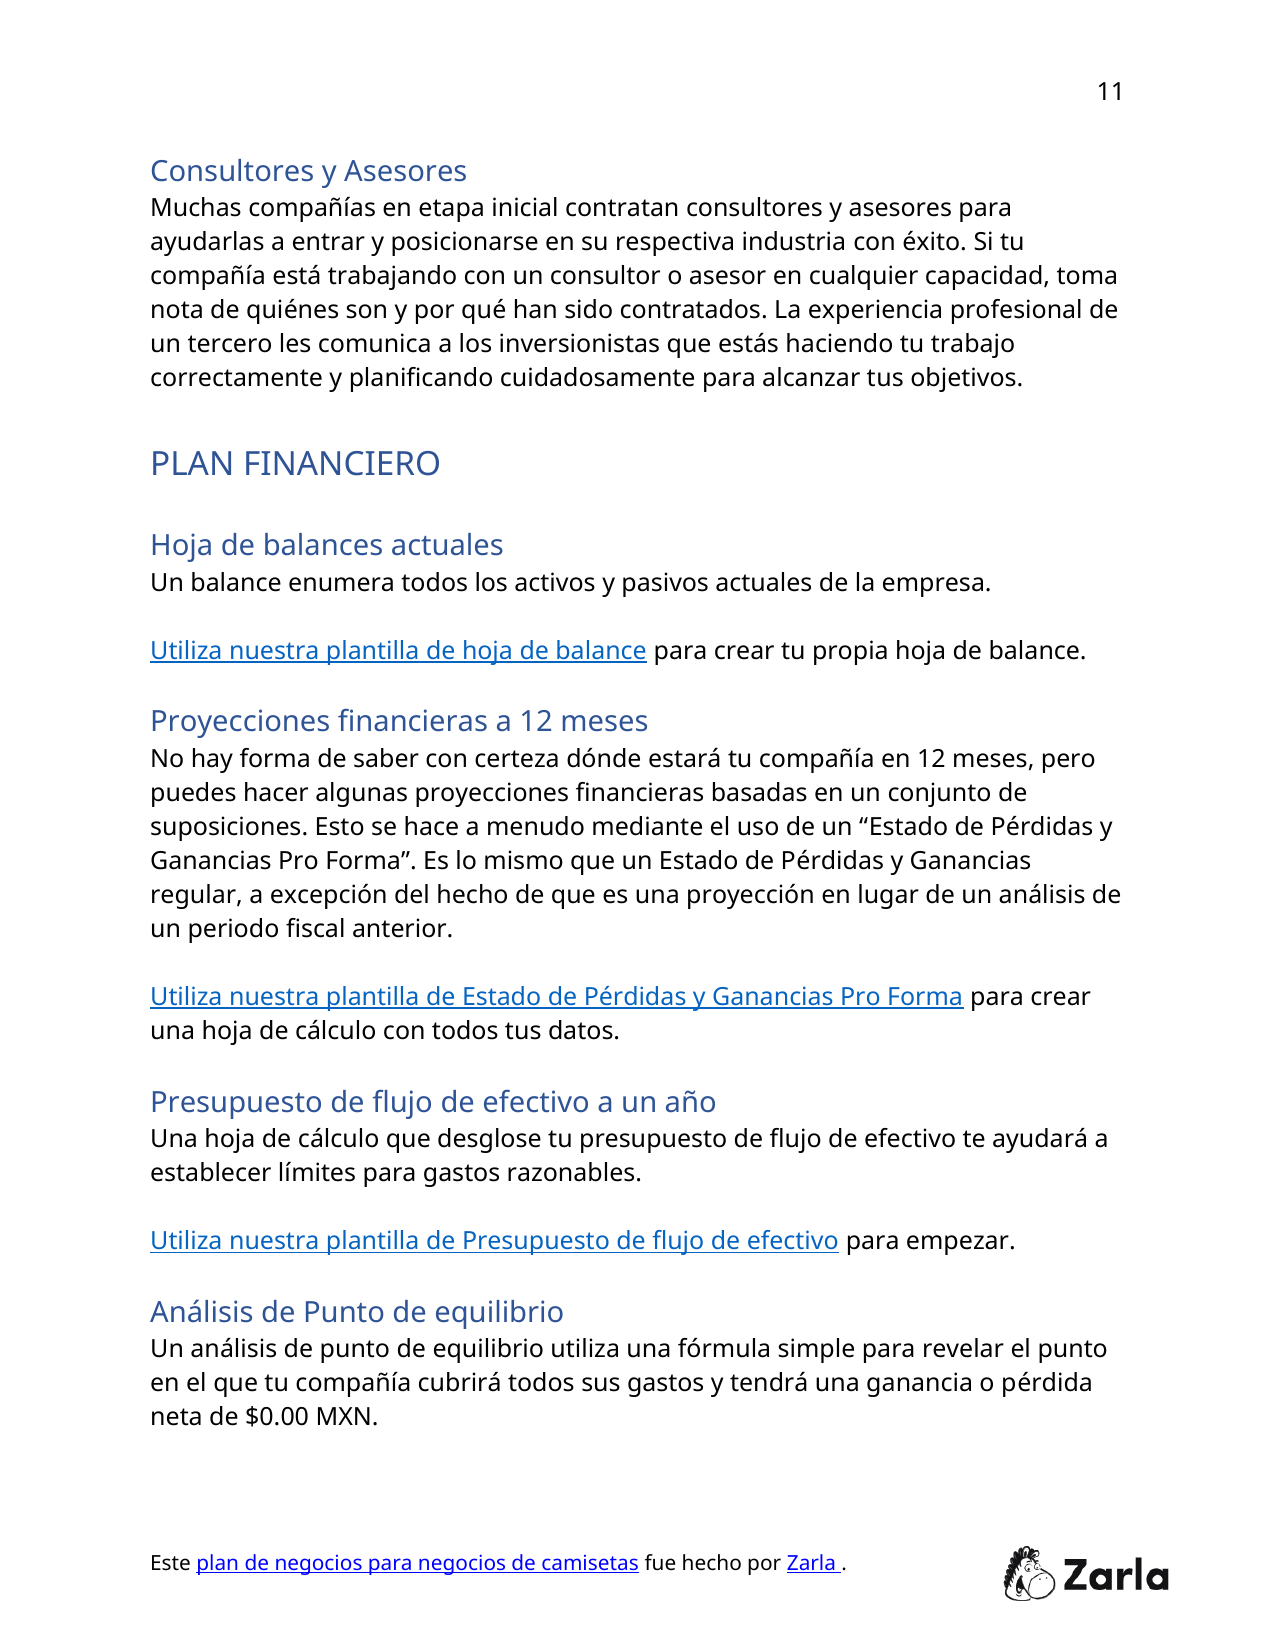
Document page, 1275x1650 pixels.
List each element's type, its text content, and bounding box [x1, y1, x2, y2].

text Utiliza nuestra plantilla de Estado de Pérdidas y Ganancias Pro Forma para crear una hoja de cálculo con todos tus datos. Presupuesto de flujo de efectivo a un año [150, 979, 1125, 1121]
text Muchas compañías en etapa inicial contratan consultores y asesores para ayudarlas a entrar y posicionarse en su respectiva industria con éxito. Si tu compañía está trabajando con un consultor o asesor en cualquier capacidad, toma nota de quiénes son y por qué han sido contratados. La experiencia profesional de un tercero les comunica a los inversionistas que estás haciendo tu trabajo correctamente y planificando cuidadosamente para alcanzar tus objetivos. [150, 190, 1125, 394]
text Un balance enumera todos los activos y pasivos actuales de la empresa. [150, 564, 1125, 598]
text Un análisis de punto de equilibrio utiliza una fórmula simple para revelar el punto en el que tu compañía cubrirá todos sus gastos y tendrá una ganancia o pérdida neta de $0.00 MXN. [150, 1331, 1125, 1433]
text PLAN FINANCIERO [150, 394, 1125, 485]
text Proyecciones financieras a 12 meses [150, 701, 1125, 740]
text Hoja de balances actuales [150, 485, 1125, 564]
text Utiliza nuestra plantilla de hoja de balance para crear tu propia hoja de balance. [150, 632, 1125, 666]
text Consultores y Asesores [150, 150, 1125, 190]
text Utiliza nuestra plantilla de Presupuesto de flujo de efectivo para empezar. [150, 1223, 1125, 1257]
text Análisis de Punto de equilibrio [150, 1257, 1125, 1331]
text No hay forma de saber con certeza dónde estará tu compañía en 12 meses, pero puedes hacer algunas proyecciones financieras basadas en un conjunto de suposiciones. Esto se hace a menudo mediante el uso de un “Estado de Pérdidas y Ganancias Pro Forma”. Es lo mismo que un Estado de Pérdidas y Ganancias regular, a excepción del hecho de que es una proyección en lugar de un análisis de un periodo fiscal anterior. [150, 740, 1125, 944]
text Una hoja de cálculo que desglose tu presupuesto de flujo de efectivo te ayudará a establecer límites para gastos razonables. [150, 1121, 1125, 1189]
picture [996, 1546, 1175, 1601]
